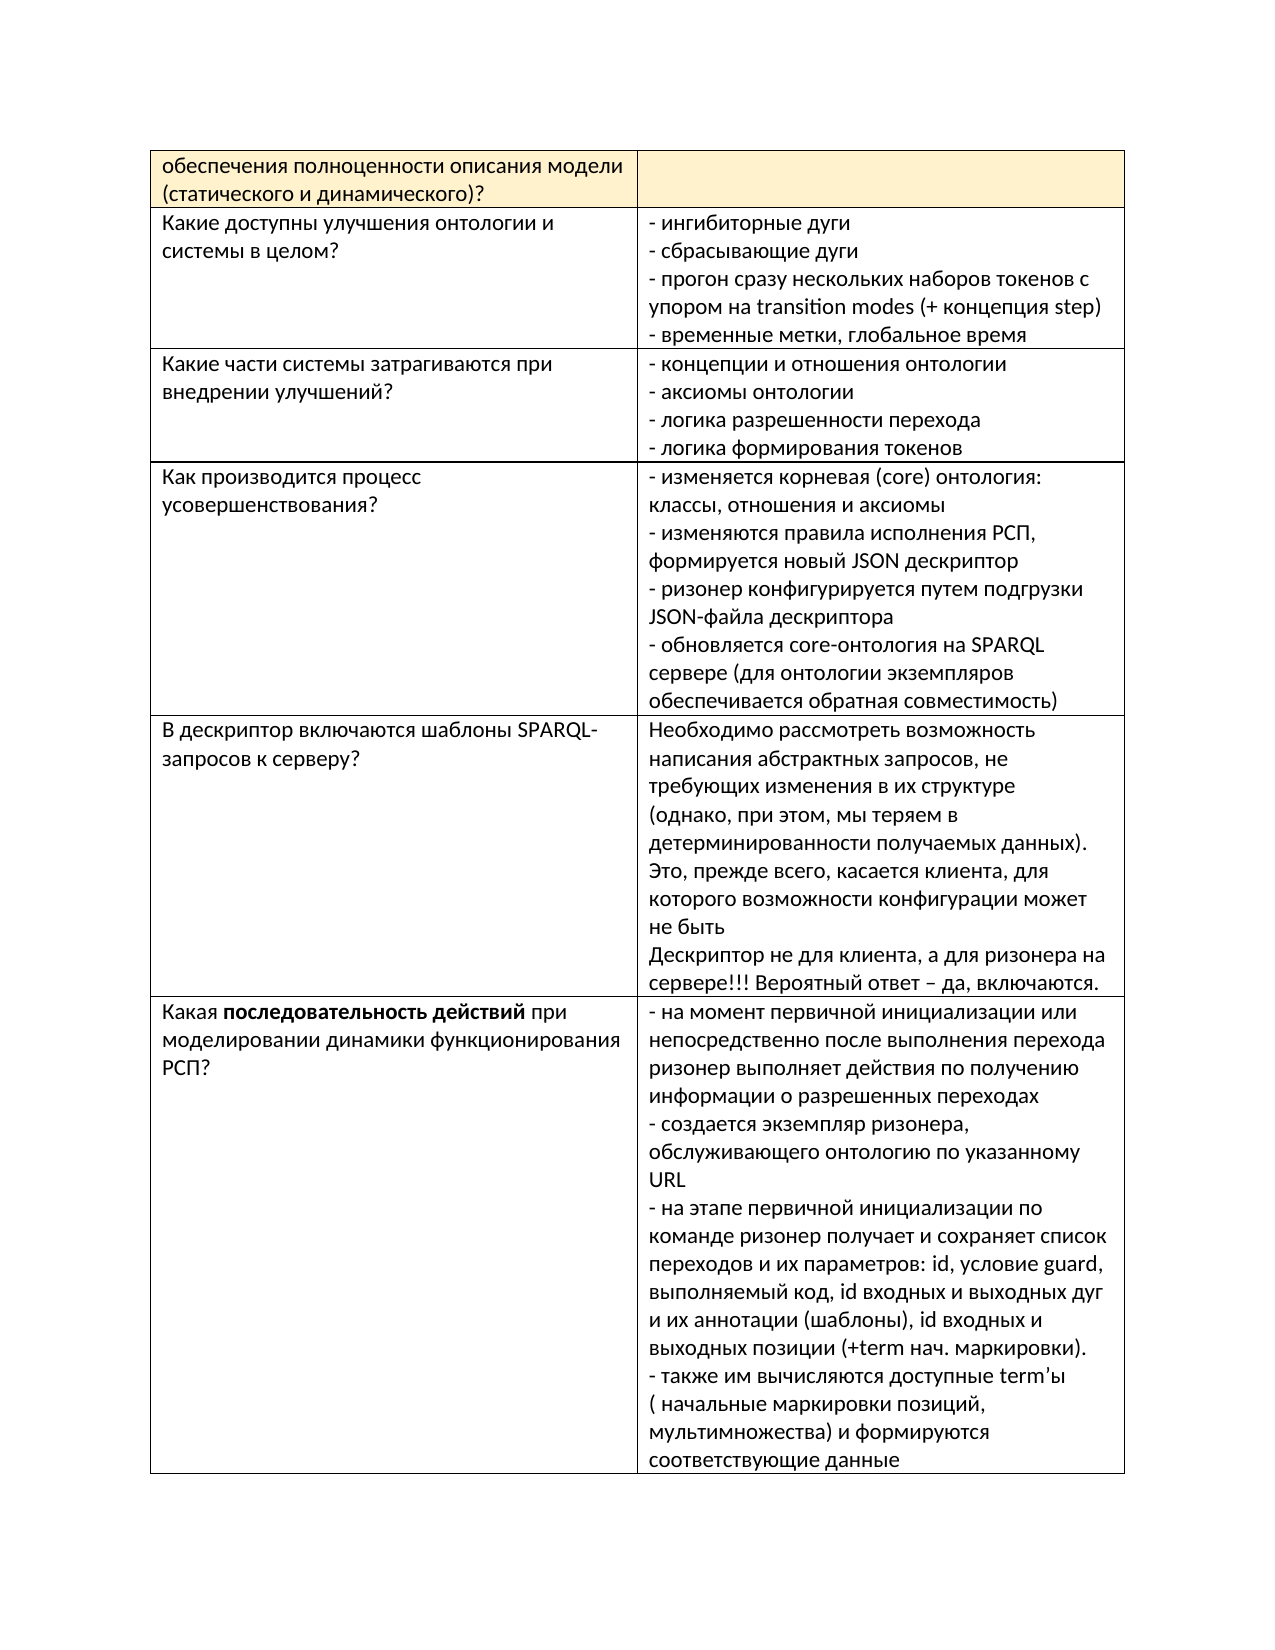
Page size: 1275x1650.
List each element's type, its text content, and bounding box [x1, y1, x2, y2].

table_cell - концепции и отношения онтологии - аксиомы онтологии - логика разрешенности перехода - логика формирования токенов [638, 349, 1124, 461]
table_cell [638, 151, 1124, 207]
table_cell В дескриптор включаются шаблоны SPARQL-запросов к серверу? [151, 716, 637, 996]
table_cell Как производится процесс усовершенствования? [151, 463, 637, 714]
table_cell Какая последовательность действий при моделировании динамики функционирования РСП? [151, 997, 637, 1473]
table_cell Какие доступны улучшения онтологии и системы в целом? [151, 208, 637, 348]
table_cell Доступны ли аксиомы онтологии для обеспечения полноценности описания модели (статического и динамического)? [151, 151, 637, 207]
table_cell Какие части системы затрагиваются при внедрении улучшений? [151, 349, 637, 461]
table_cell - изменяется корневая (core) онтология: классы, отношения и аксиомы - изменяются правила исполнения РСП, формируется новый JSON дескриптор - ризонер конфигурируется путем подгрузки JSON-файла дескриптора - обновляется core-онтология на SPARQL сервере (для онтологии экземпляров обеспечивается обратная совместимость) [638, 463, 1124, 714]
table_cell Необходимо рассмотреть возможность написания абстрактных запросов, не требующих изменения в их структуре (однако, при этом, мы теряем в детерминированности получаемых данных). Это, прежде всего, касается клиента, для которого возможности конфигурации может не быть Дескриптор не для клиента, а для ризонера на сервере!!! Вероятный ответ – да, включаются. [638, 716, 1124, 996]
